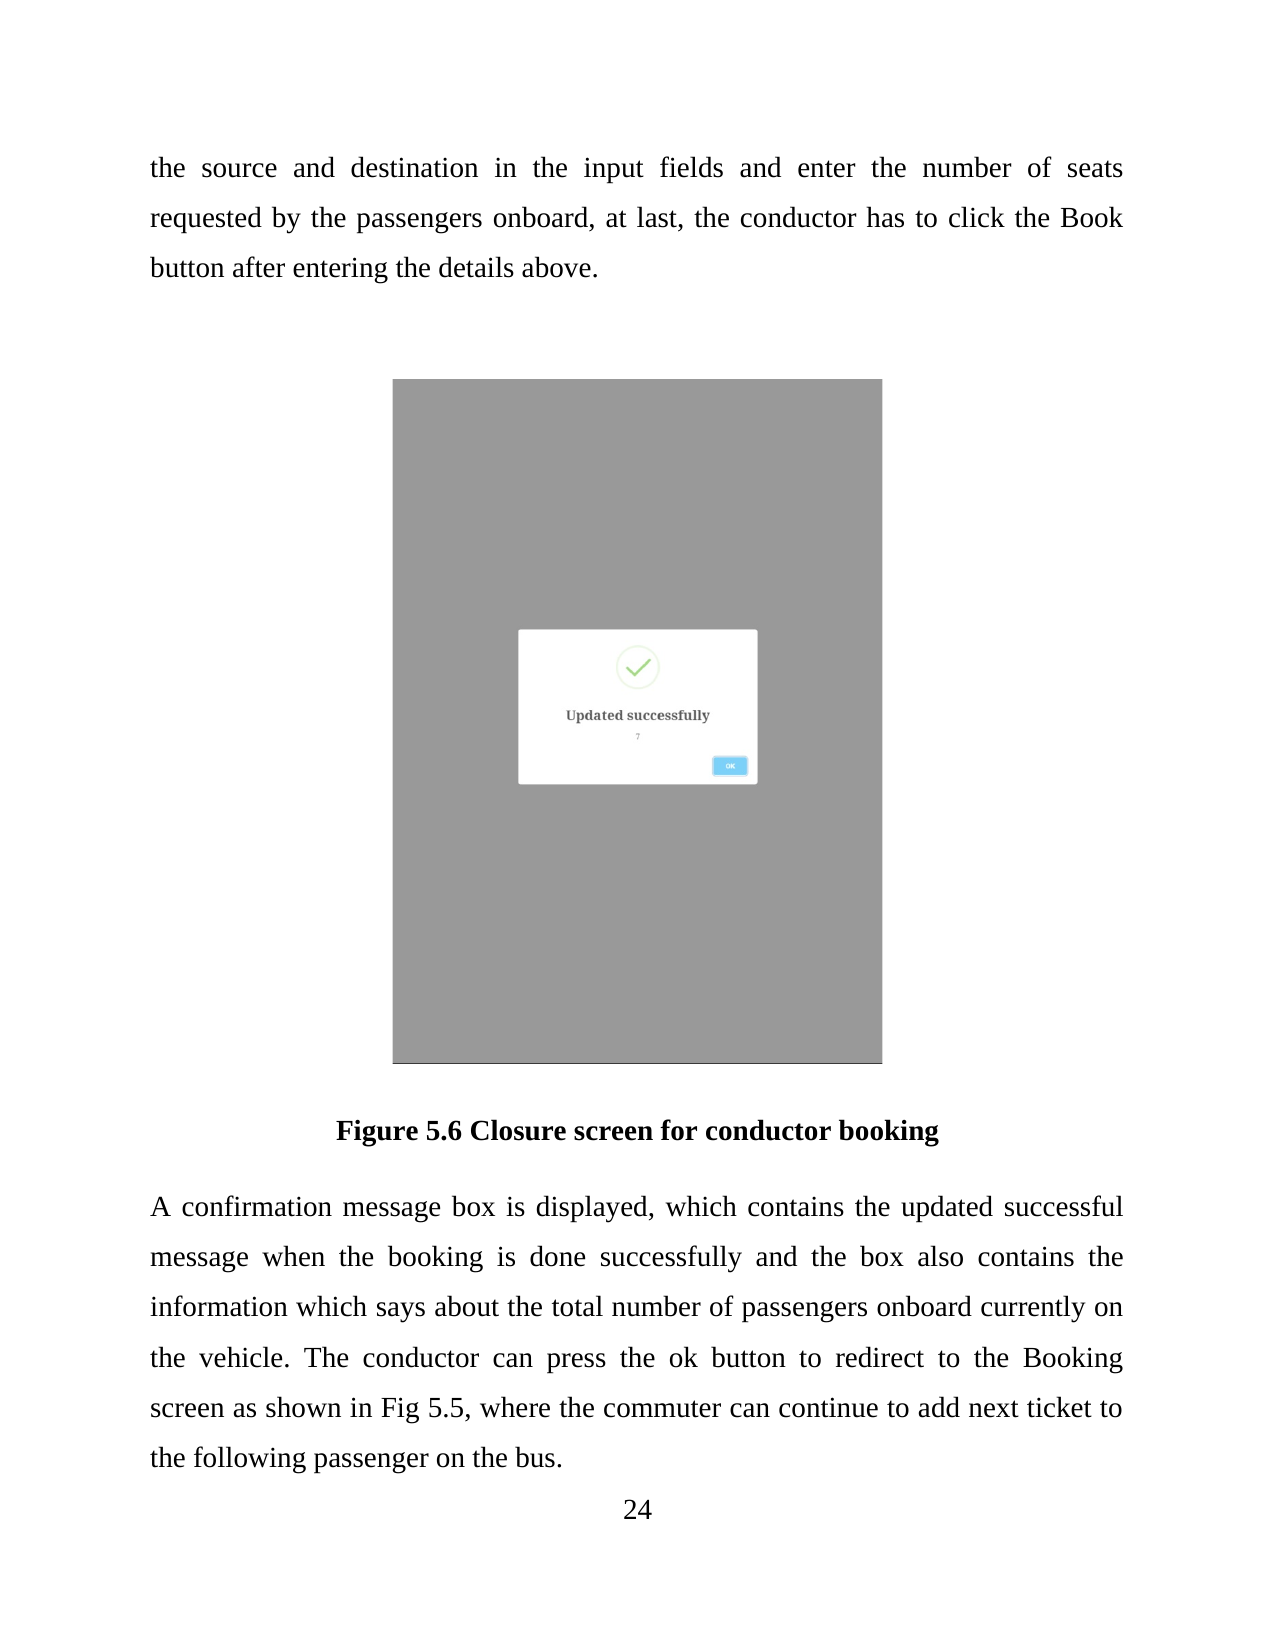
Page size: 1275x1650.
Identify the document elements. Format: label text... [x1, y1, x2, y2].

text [150, 150, 1125, 284]
picture [392, 379, 883, 1064]
text Figure 5.6 Closure screen for conductor booking [150, 1113, 1125, 1147]
text A confirmation message box is displayed, which contains the updated successful message when the booking is done successfully and the box also contains the information which says about the total number of passengers onboard currently on the vehicle. The conductor can press the ok button to redirect to the Booking screen as shown in Fig 5.5, where the commuter can continue to add next ticket to the following passenger on the bus. [150, 1189, 1125, 1474]
